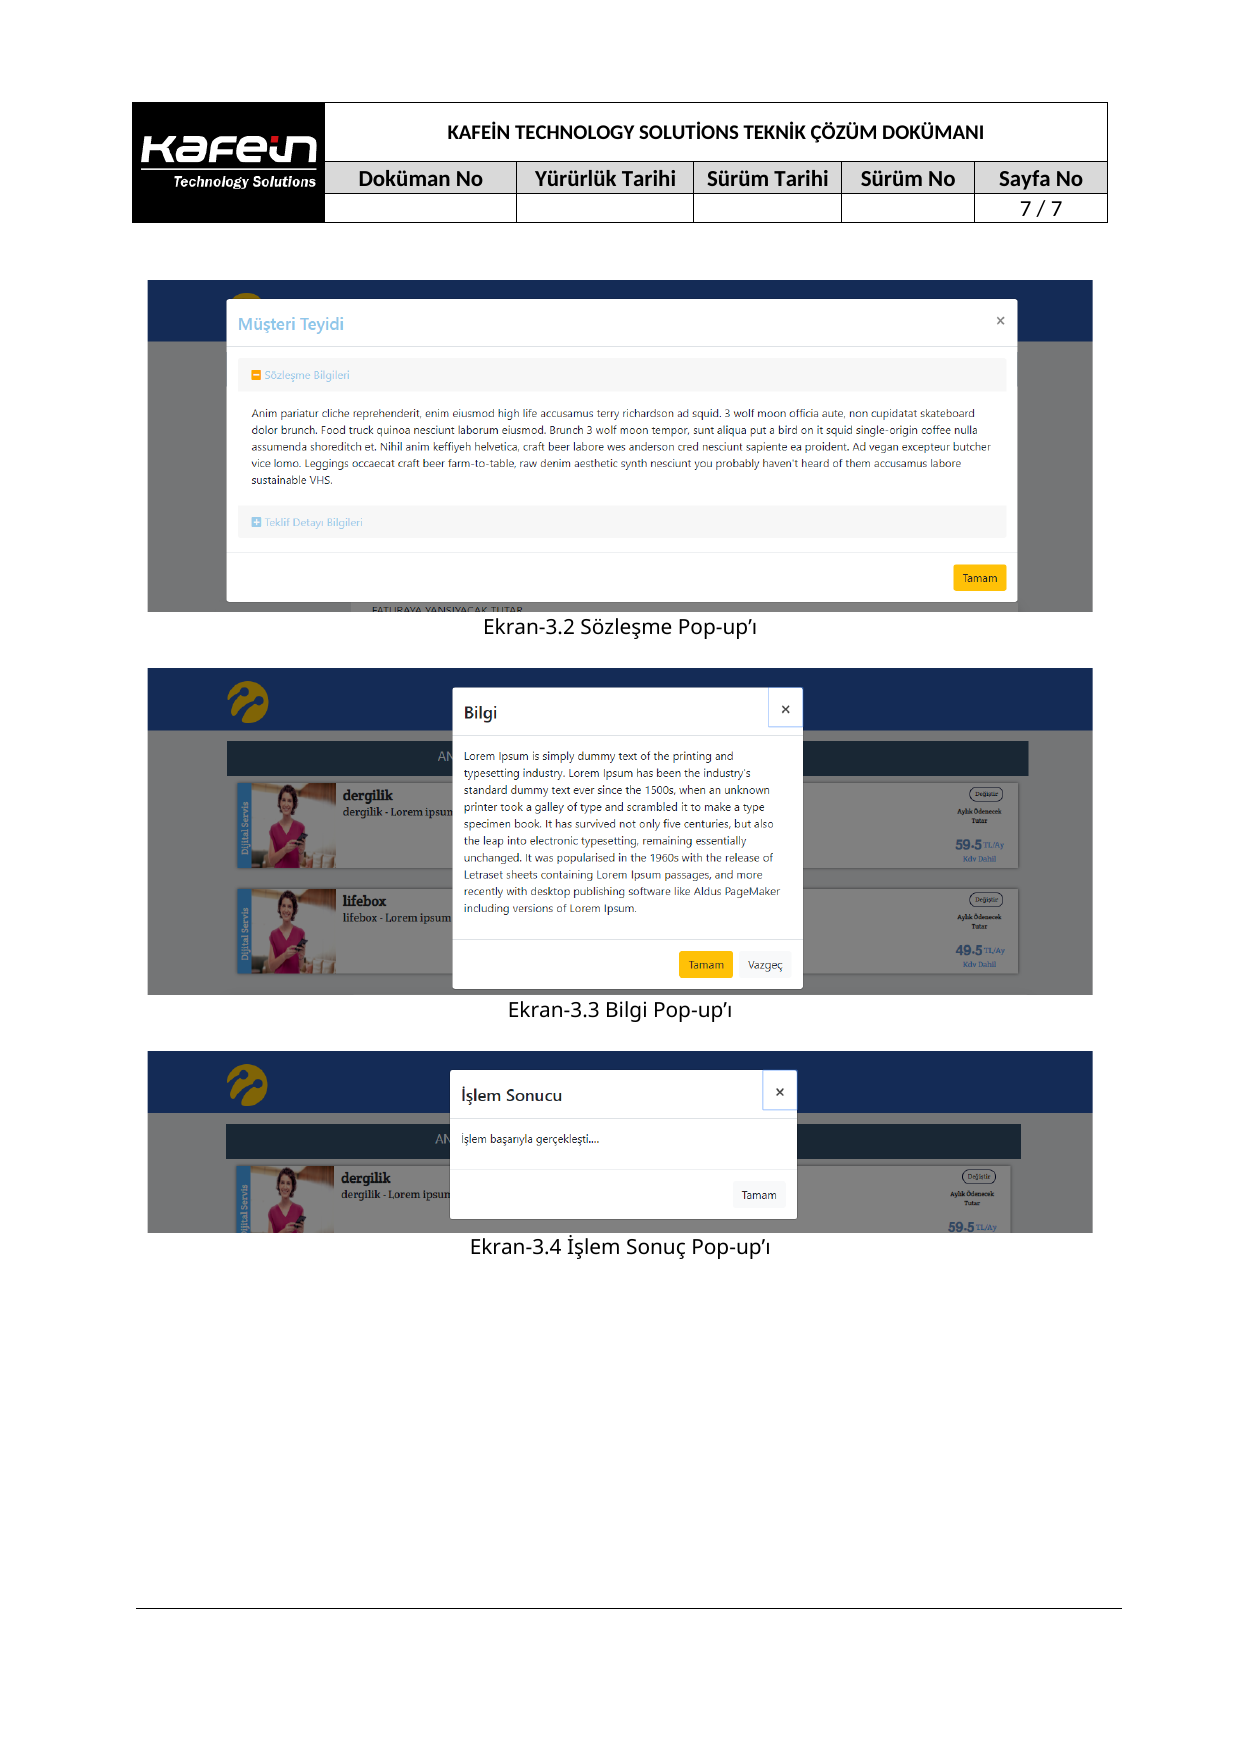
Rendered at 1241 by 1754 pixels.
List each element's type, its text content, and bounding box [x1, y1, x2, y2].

picture [141, 136, 317, 189]
picture [147, 1051, 1093, 1233]
picture [147, 668, 1093, 995]
text Ekran-3.3 Bilgi Pop-up’ı [148, 995, 1093, 1023]
text Ekran-3.4 İşlem Sonuç Pop-up’ı [148, 1233, 1093, 1261]
text Ekran-3.2 Sözleşme Pop-up’ı [148, 612, 1093, 641]
picture [147, 280, 1093, 612]
